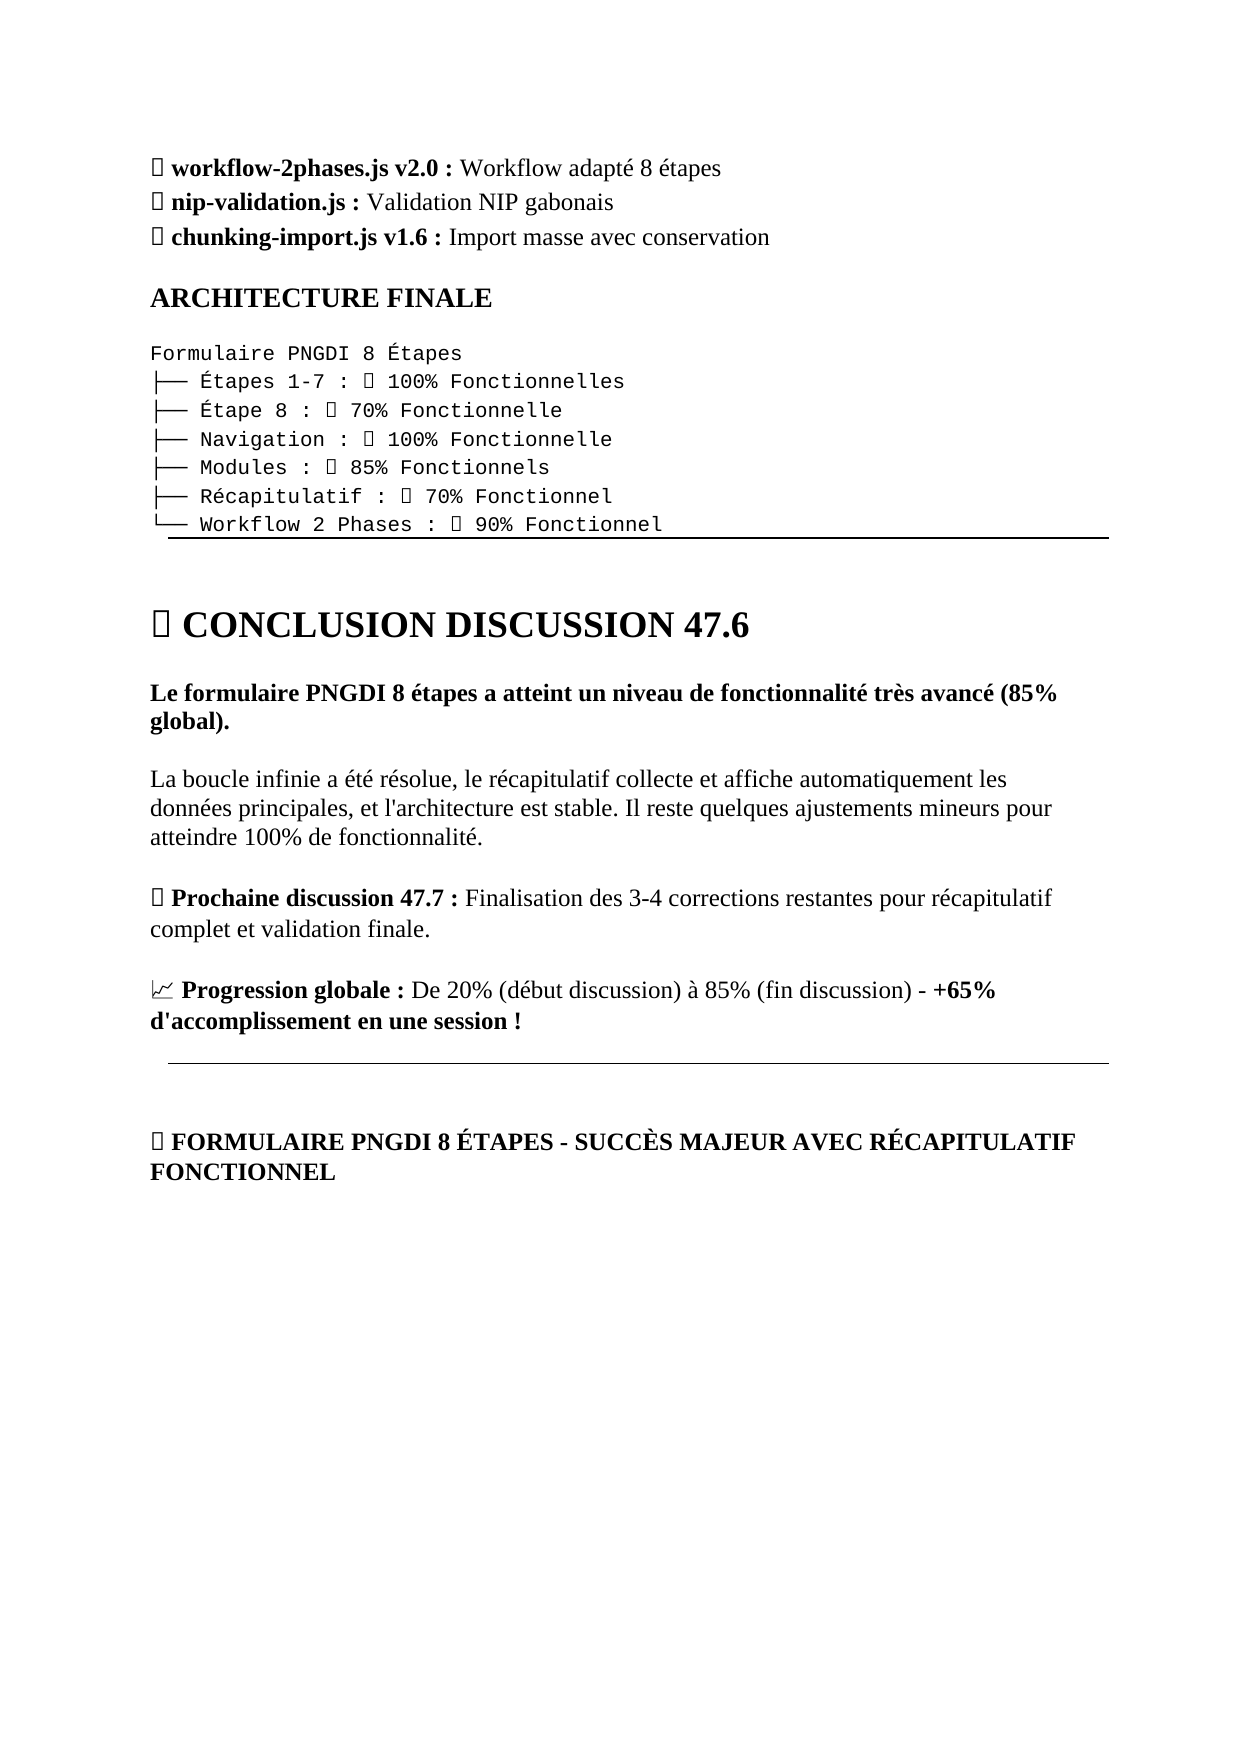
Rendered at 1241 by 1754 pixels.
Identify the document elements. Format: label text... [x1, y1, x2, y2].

text 🎉 FORMULAIRE PNGDI 8 ÉTAPES - SUCCÈS MAJEUR AVEC RÉCAPITULATIF FONCTIONNEL [150, 1123, 1090, 1186]
text ├── Étape 8 : ✅ 70% Fonctionnelle [150, 395, 1090, 424]
text 📈 Progression globale : De 20% (début discussion) à 85% (fin discussion) - +65% d'accomplissement en une session ! [150, 972, 1090, 1034]
text 🎯 Prochaine discussion 47.7 : Finalisation des 3-4 corrections restantes pour récapitulatif complet et validation finale. [150, 880, 1090, 943]
text └── Workflow 2 Phases : ✅ 90% Fonctionnel [150, 509, 1090, 538]
text Formulaire PNGDI 8 Étapes [150, 343, 1090, 367]
text ├── Récapitulatif : ✅ 70% Fonctionnel [150, 481, 1090, 509]
text La boucle infinie a été résolue, le récapitulatif collecte et affiche automatiquement les données principales, et l'architecture est stable. Il reste quelques ajustements mineurs pour atteindre 100% de fonctionnalité. [150, 764, 1090, 851]
text ARCHITECTURE FINALE [150, 281, 1090, 314]
text 🚀 CONCLUSION DISCUSSION 47.6 [150, 597, 1090, 648]
text Le formulaire PNGDI 8 étapes a atteint un niveau de fonctionnalité très avancé (85% global). [150, 678, 1090, 735]
text ├── Modules : ✅ 85% Fonctionnels [150, 452, 1090, 481]
text ├── Étapes 1-7 : ✅ 100% Fonctionnelles [150, 367, 1090, 395]
text ├── Navigation : ✅ 100% Fonctionnelle [150, 424, 1090, 452]
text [150, 150, 1090, 252]
